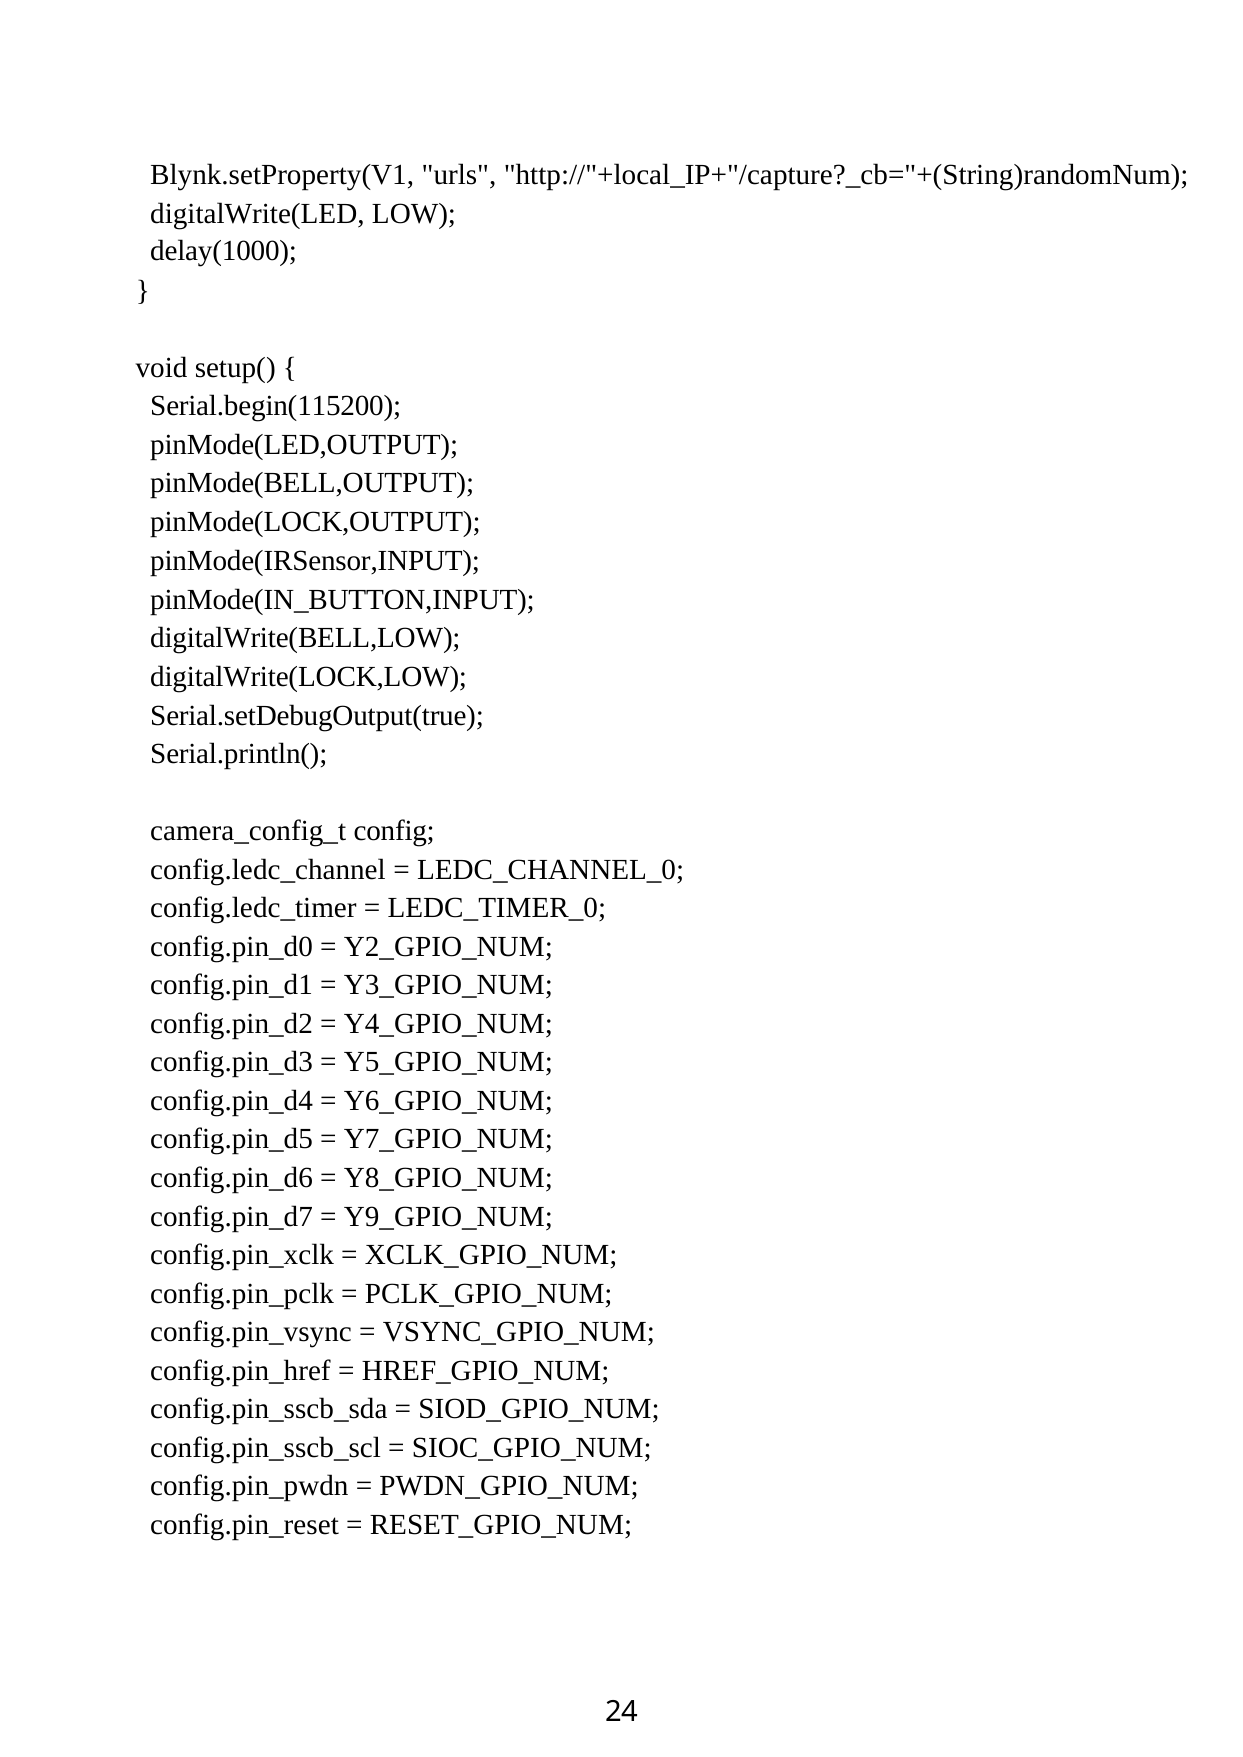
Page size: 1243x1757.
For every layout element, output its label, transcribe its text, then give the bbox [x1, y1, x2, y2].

text void setup() { Serial.begin(115200); pinMode(LED,OUTPUT); pinMode(BELL,OUTPUT); pinMode(LOCK,OUTPUT); [135, 350, 546, 538]
text Blynk.setProperty(V1, "urls", "http://"+local_IP+"/capture?_cb="+(String)randomNum); digitalWrite(LED, LOW); [150, 157, 1241, 229]
text delay(1000); [150, 234, 1241, 267]
text digitalWrite(BELL,LOW); digitalWrite(LOCK,LOW); Serial.setDebugOutput(true); Serial.println(); [150, 621, 546, 770]
text config.ledc_channel = LEDC_CHANNEL_0; config.ledc_timer = LEDC_TIMER_0; config.pin_d0 = Y2_GPIO_NUM; config.pin_d1 = Y3_GPIO_NUM; config.pin_d2 = Y4_GPIO_NUM; config.pin_d3 = Y5_GPIO_NUM; config.pin_d4 = Y6_GPIO_NUM; config.pin_d5 = Y7_GPIO_NUM; config.pin_d6 = Y8_GPIO_NUM; config.pin_d7 = Y9_GPIO_NUM; config.pin_xclk = XCLK_GPIO_NUM; config.pin_pclk = PCLK_GPIO_NUM; config.pin_vsync = VSYNC_GPIO_NUM; config.pin_href = HREF_GPIO_NUM; config.pin_sscb_sda = SIOD_GPIO_NUM; config.pin_sscb_scl = SIOC_GPIO_NUM; config.pin_pwdn = PWDN_GPIO_NUM; config.pin_reset = RESET_GPIO_NUM; [150, 852, 696, 1541]
text pinMode(IRSensor,INPUT); pinMode(IN_BUTTON,INPUT); [150, 543, 848, 616]
text camera_config_t config; [150, 813, 1241, 847]
text } [136, 273, 1241, 306]
